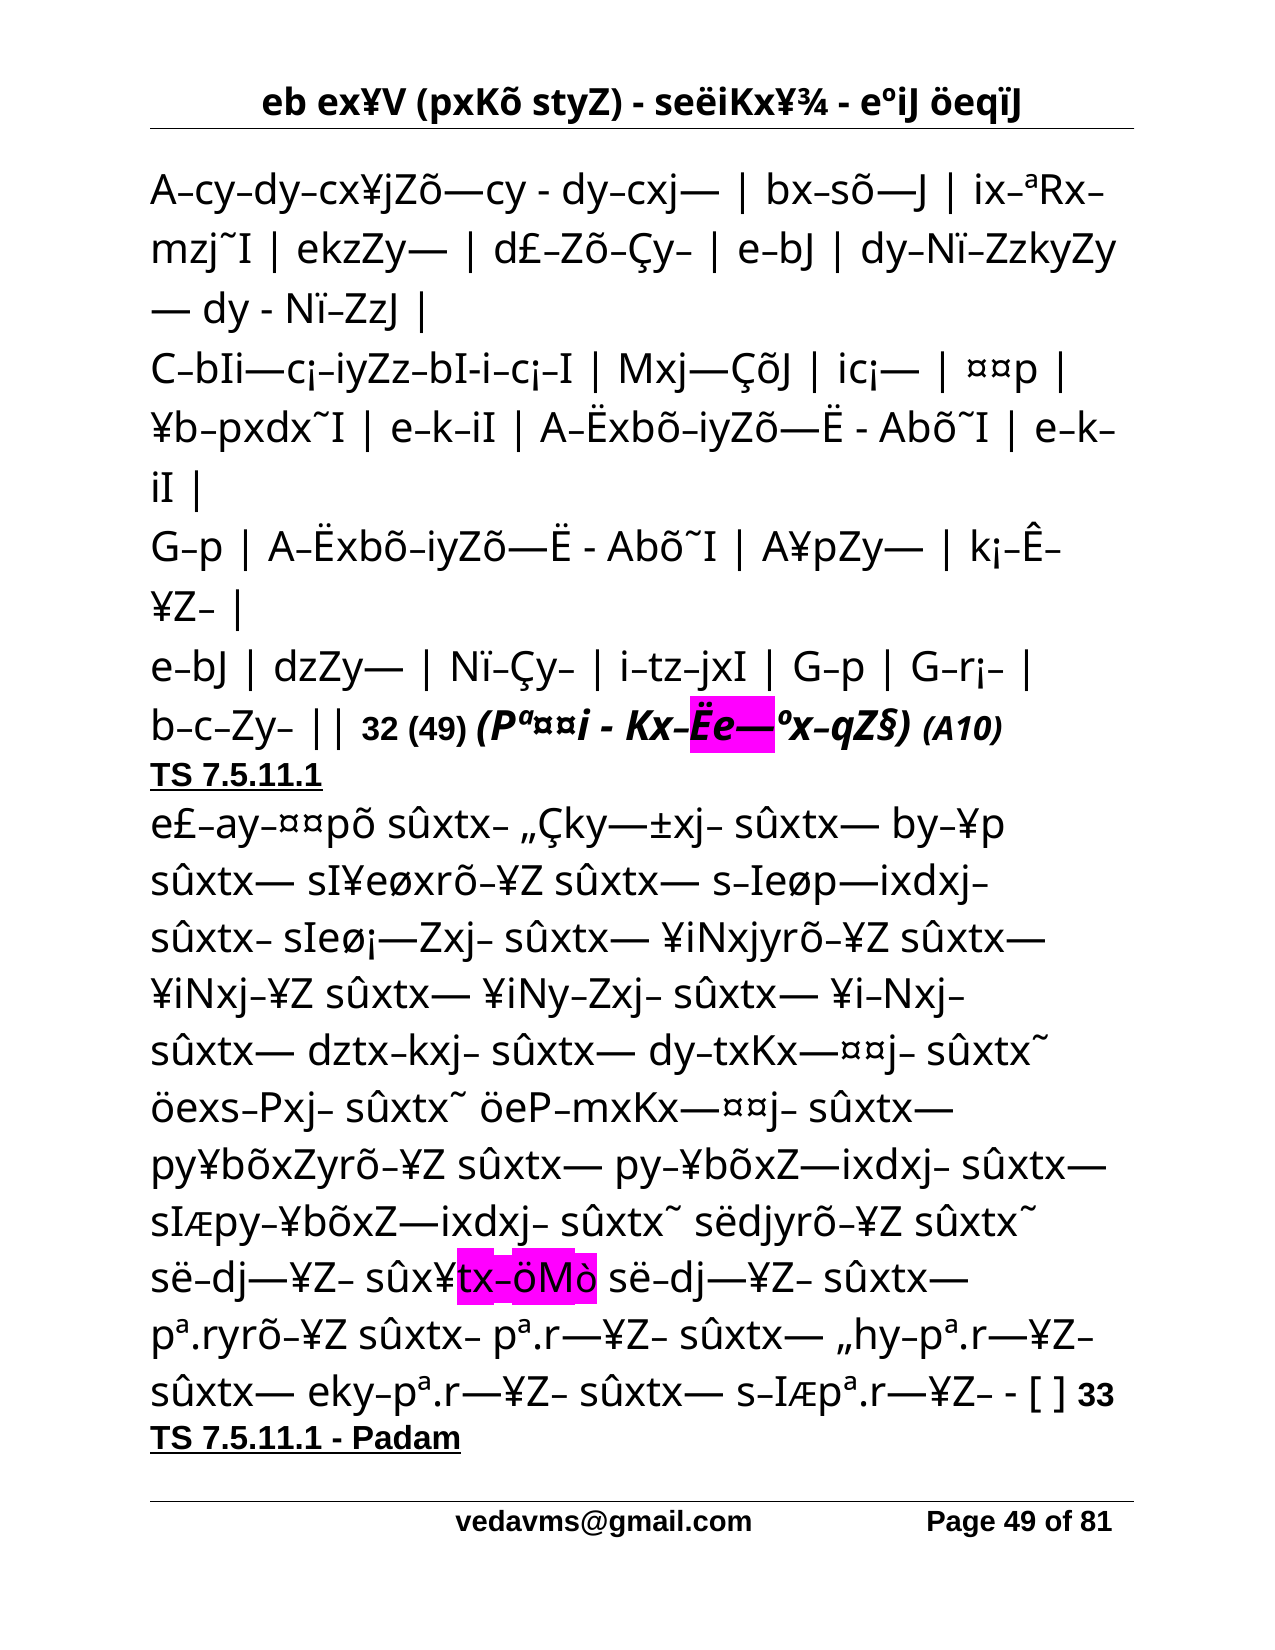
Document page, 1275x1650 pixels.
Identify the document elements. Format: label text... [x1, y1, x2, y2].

text e–bJ | dzZy— | Nï–Çy– | i–tz–jxI | G–p | G–r¡– | [150, 636, 1124, 693]
text pª.ryrõ–¥Z sûxtx– pª.r—¥Z– sûxtx— „hy–pª.r—¥Z– sûxtx— eky–pª.r—¥Z– sûxtx— s–IÆpª.r—¥Z– - [ ] 33 [150, 1305, 1124, 1418]
text ¥b–pxdx˜I | e–k–iI | A–Ëxbõ–iyZõ—Ë - Abõ˜I | e–k–iI | [150, 398, 1124, 514]
text TS 7.5.11.1 - Padam [150, 1418, 1124, 1457]
text TS 7.5.11.1 [150, 756, 1124, 794]
text sIÆpy–¥bõxZ—ixdxj– sûxtx˜ sëdjyrõ–¥Z sûxtx˜ [150, 1191, 1124, 1248]
text A–cy–dy–cx¥jZõ—cy - dy–cxj— | bx–sõ—J | ix–ªRx–mzj˜I | ekzZy— | d£–Zõ–Çy– | e–bJ | dy–Nï–ZzkyZy— dy - Nï–ZzJ | [150, 160, 1124, 336]
text py¥bõxZyrõ–¥Z sûxtx— py–¥bõxZ—ixdxj– sûxtx— [150, 1134, 1124, 1191]
text sûxtx— sI¥eøxrõ–¥Z sûxtx— s–Ieøp—ixdxj– [150, 851, 1124, 907]
text së–dj—¥Z– sûx¥tx–öMò së–dj—¥Z– sûxtx— [150, 1248, 457, 1305]
text e£–ay–¤¤põ sûxtx– „Çky—±xj– sûxtx— by–¥p [150, 794, 1124, 851]
text b–c–Zy– || 32 (49) (Pª¤¤i - Kx–Ëe—ºx–qZ§) (A10) [775, 696, 1124, 753]
text öexs–Pxj– sûxtx˜ öeP–mxKx—¤¤j– sûxtx— [150, 1078, 1124, 1134]
text G–p | A–Ëxbõ–iyZõ—Ë - Abõ˜I | A¥pZy— | k¡–Ê–¥Z– | [150, 517, 1124, 633]
text C–bIi—c¡–iyZz–bI-i–c¡–I | Mxj—ÇõJ | ic¡— | ¤¤p | [150, 338, 1124, 395]
text sûxtx— dztx–kxj– sûxtx— dy–txKx—¤¤j– sûxtx˜ [150, 1021, 1124, 1078]
text sûxtx– sIeø¡—Zxj– sûxtx— ¥iNxjyrõ–¥Z sûxtx— ¥iNxj–¥Z sûxtx— ¥iNy–Zxj– sûxtx— ¥i–Nxj– [150, 907, 1124, 1021]
text b–c–Zy– || 32 (49) (Pª¤¤i - Kx–Ëe—ºx–qZ§) (A10) [150, 696, 690, 753]
text së–dj—¥Z– sûx¥tx–öMò së–dj—¥Z– sûxtx— [575, 1248, 1124, 1305]
